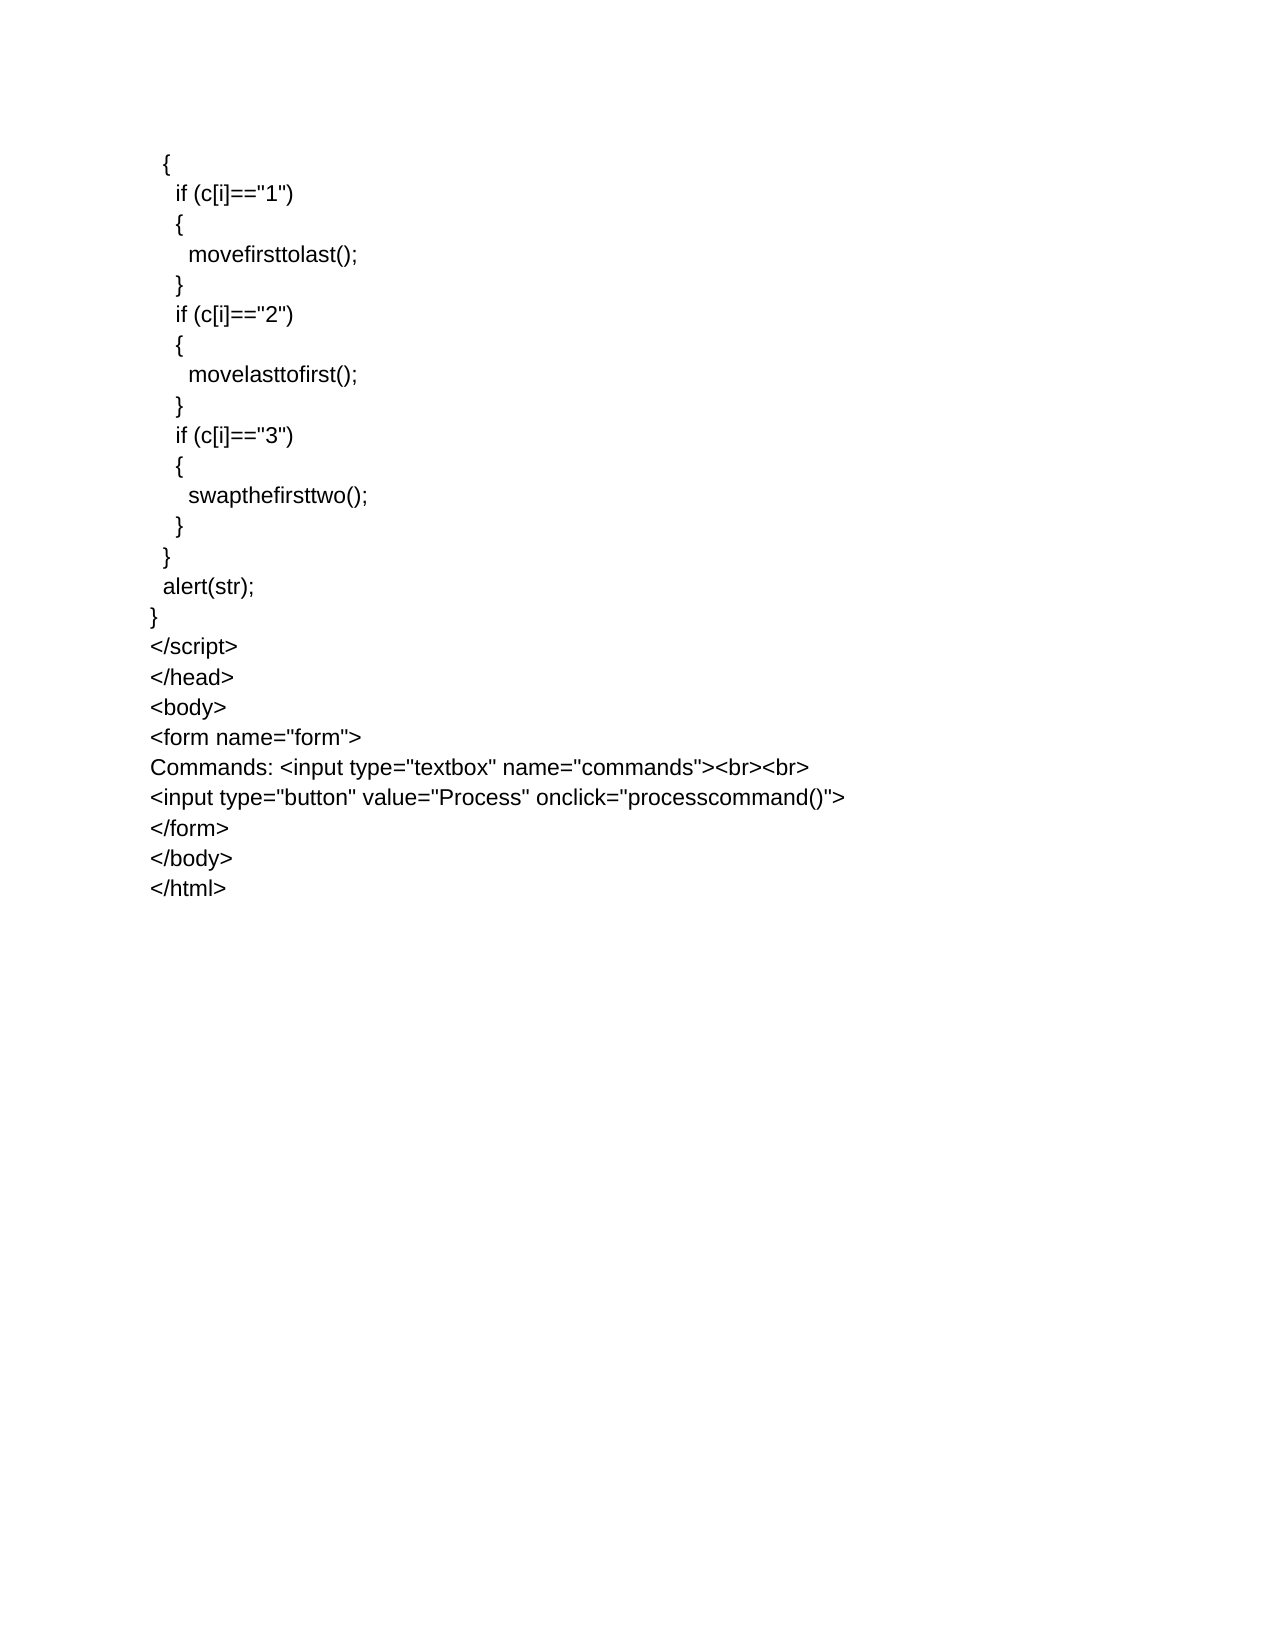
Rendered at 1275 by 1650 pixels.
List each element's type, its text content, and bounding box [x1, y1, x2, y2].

text <input type="button" value="Process" onclick="processcommand()"> [150, 784, 1125, 811]
text <body> [150, 694, 1125, 720]
text } [150, 603, 1125, 629]
text </body> [150, 845, 1125, 871]
text </head> [150, 663, 1125, 690]
text </script> [150, 633, 1125, 660]
text </form> [150, 814, 1125, 841]
text movelasttofirst(); [150, 361, 1125, 388]
text } [150, 271, 1125, 297]
text } [150, 543, 1125, 569]
text swapthefirsttwo(); [150, 482, 1125, 509]
text Commands: <input type="textbox" name="commands"><br><br> [150, 754, 1125, 781]
text } [150, 512, 1125, 539]
text { [150, 452, 1125, 478]
text if (c[i]=="2") [150, 301, 1125, 327]
text } [150, 392, 1125, 418]
text movefirsttolast(); [150, 241, 1125, 267]
text </html> [150, 875, 1125, 901]
text { [150, 150, 1125, 176]
text { [150, 210, 1125, 237]
text alert(str); [150, 573, 1125, 599]
text { [150, 331, 1125, 358]
text if (c[i]=="1") [150, 180, 1125, 207]
text if (c[i]=="3") [150, 422, 1125, 448]
text <form name="form"> [150, 724, 1125, 750]
